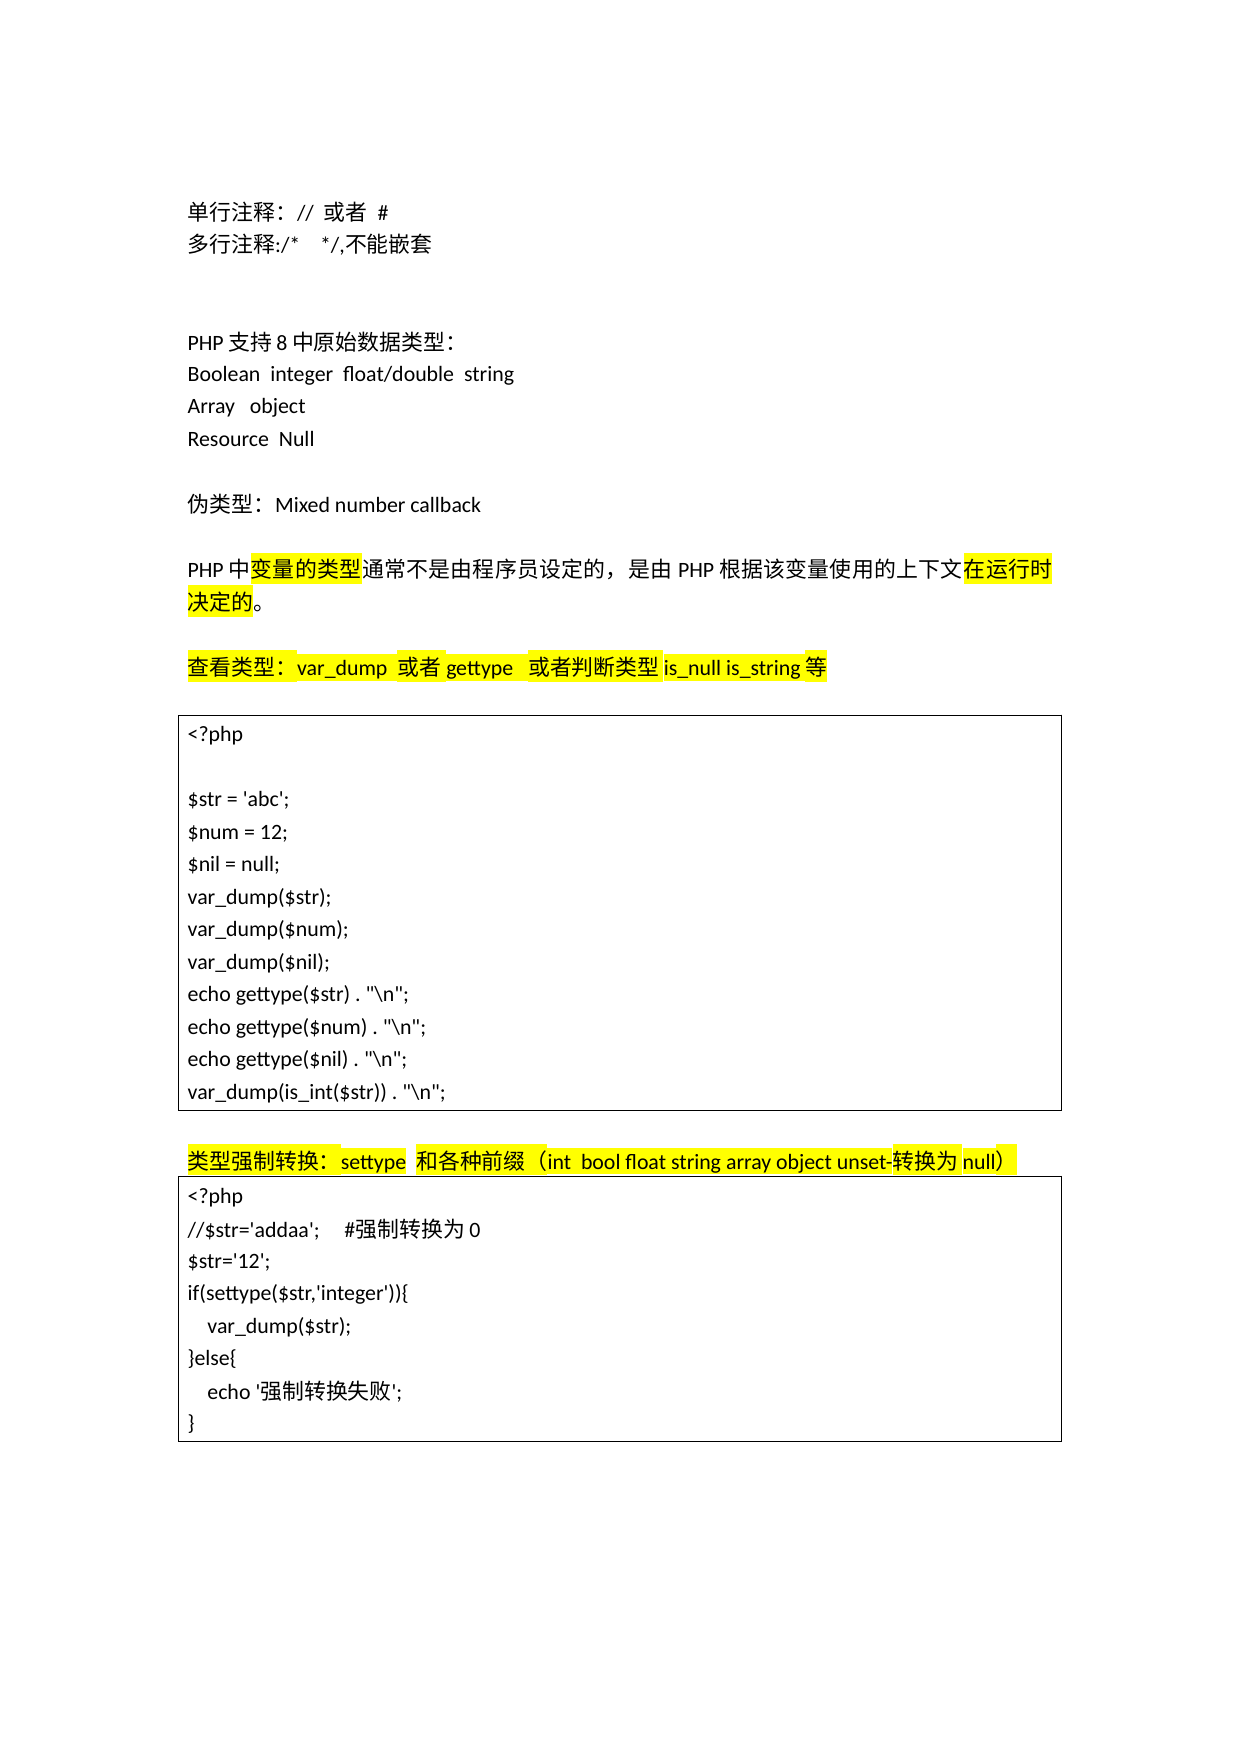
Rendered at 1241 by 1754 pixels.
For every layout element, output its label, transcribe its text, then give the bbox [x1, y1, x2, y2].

text PHP支持8中原始数据类型： [187, 324, 1053, 357]
text echo gettype($num) . "\n"; [187, 1010, 1053, 1043]
text $str='12'; [187, 1244, 1053, 1276]
text $num = 12; [187, 815, 1053, 848]
text var_dump($nil); [187, 945, 1053, 978]
text //$str='addaa'; #强制转换为0 [187, 1211, 1053, 1244]
text echo gettype($nil) . "\n"; [187, 1043, 1053, 1072]
text 单行注释：// 或者 # [187, 194, 1053, 227]
text } [179, 1403, 1061, 1441]
text 多行注释:/* */,不能嵌套 [187, 227, 1053, 259]
text }else{ [187, 1341, 1053, 1374]
text var_dump($num); [187, 913, 1053, 945]
text echo gettype($str) . "\n"; [187, 978, 1053, 1010]
text 伪类型：Mixed number callback [187, 487, 1053, 519]
text Boolean integer float/double string [187, 357, 1053, 389]
text var_dump($str); [187, 880, 1053, 913]
text var_dump(is_int($str)) . "\n"; [179, 1072, 1061, 1110]
text Resource Null [187, 422, 1053, 454]
text PHP中变量的类型通常不是由程序员设定的，是由PHP根据该变量使用的上下文在运行时决定的。 [187, 552, 1053, 617]
text $nil = null; [187, 848, 1053, 880]
text if(settype($str,'integer')){ [187, 1276, 1053, 1309]
text echo '强制转换失败'; [187, 1374, 1053, 1403]
text Array object [187, 389, 1053, 422]
text <?php [179, 1177, 1061, 1211]
text 类型强制转换：settype 和各种前缀（int bool float string array object unset-转换为null） [187, 1143, 1053, 1176]
text var_dump($str); [187, 1309, 1053, 1341]
text <?php [179, 716, 1061, 750]
text $str = 'abc'; [187, 783, 1053, 815]
text 查看类型：var_dump 或者 gettype 或者判断类型is_null is_string等 [187, 649, 1053, 682]
